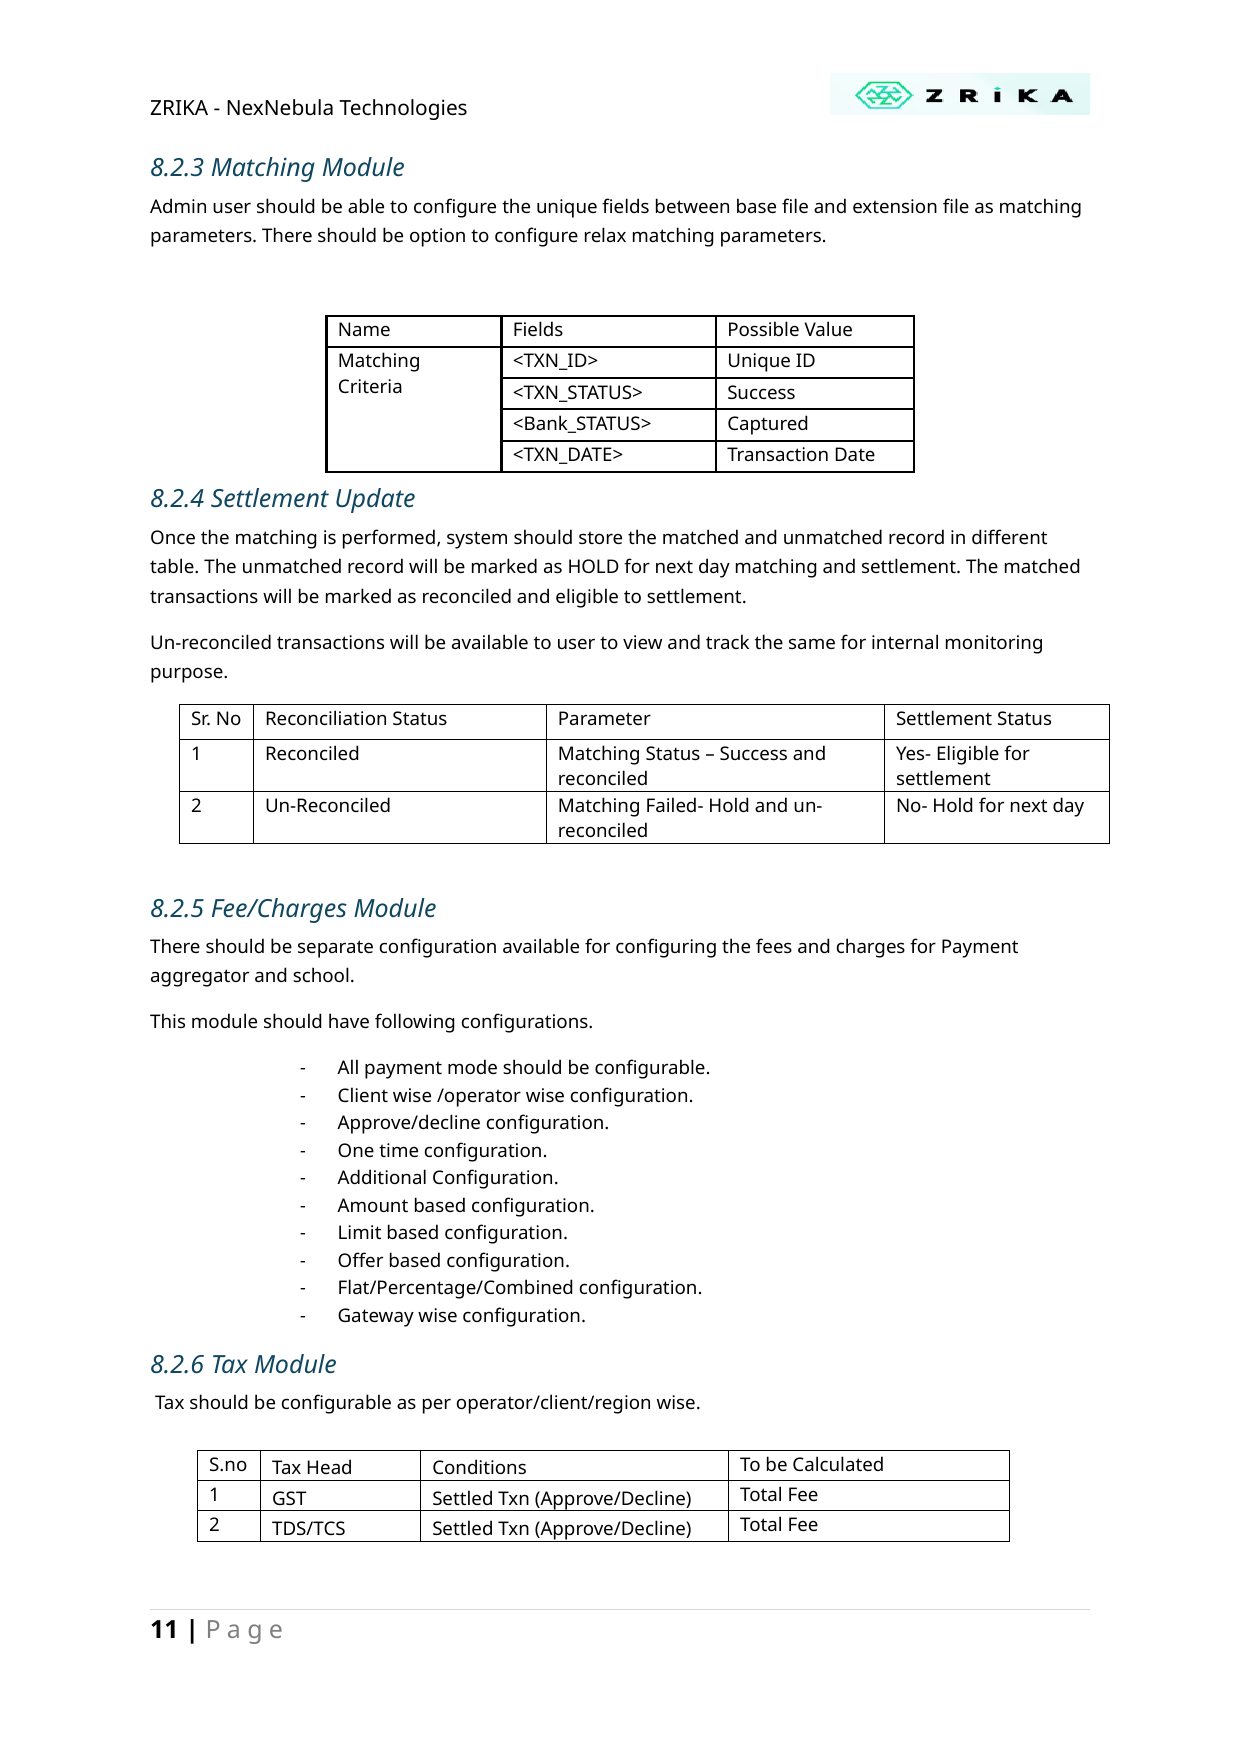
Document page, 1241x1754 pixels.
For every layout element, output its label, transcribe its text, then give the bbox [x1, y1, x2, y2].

table_header Fields [503, 317, 715, 346]
table_cell <Bank_STATUS> [503, 410, 715, 439]
table_cell Matching Criteria [328, 348, 500, 471]
table_header Conditions [421, 1451, 728, 1480]
table_cell Captured [717, 410, 913, 439]
table_cell 1 [198, 1481, 260, 1510]
text This module should have following configurations. [150, 1009, 1090, 1034]
table_cell 1 [180, 740, 253, 791]
table_header Tax Head [261, 1451, 420, 1480]
table_cell Un-Reconciled [254, 792, 546, 843]
subtitle 8.2.4 Settlement Update [150, 481, 1090, 515]
list Offer based configuration. [300, 1247, 1090, 1273]
table_cell Yes- Eligible for settlement [885, 740, 1109, 791]
list Additional Configuration. [300, 1165, 1090, 1190]
subtitle 8.2.6 Tax Module [150, 1346, 1090, 1380]
table_header Settlement Status [885, 705, 1109, 739]
list Amount based configuration. [300, 1192, 1090, 1218]
table_cell Unique ID [717, 348, 913, 377]
table_cell Matching Failed- Hold and un-reconciled [547, 792, 884, 843]
table_header Possible Value [717, 317, 913, 346]
text Tax should be configurable as per operator/client/region wise. [150, 1390, 1090, 1415]
table_cell Settled Txn (Approve/Decline) [421, 1481, 728, 1510]
list Flat/Percentage/Combined configuration. [300, 1275, 1090, 1300]
table_cell No- Hold for next day [885, 792, 1109, 843]
picture [830, 73, 1091, 115]
subtitle 8.2.3 Matching Module [150, 150, 1090, 184]
list All payment mode should be configurable. [300, 1055, 1090, 1080]
list Gateway wise configuration. [300, 1302, 1090, 1328]
text Admin user should be able to configure the unique fields between base file and extension file as matching parameters. There should be option to configure relax matching parameters. [150, 193, 1090, 248]
table_header Reconciliation Status [254, 705, 546, 739]
table_cell Total Fee [729, 1481, 1009, 1510]
table_cell 2 [180, 792, 253, 843]
table_cell Matching Status – Success and reconciled [547, 740, 884, 791]
list Limit based configuration. [300, 1220, 1090, 1245]
table_cell Success [717, 379, 913, 408]
table_cell TDS/TCS [261, 1511, 420, 1541]
table_cell Total Fee [729, 1511, 1009, 1541]
text Un-reconciled transactions will be available to user to view and track the same for internal monitoring purpose. [150, 629, 1090, 684]
table_header S.no [198, 1451, 260, 1480]
table_header To be Calculated [729, 1451, 1009, 1480]
table_cell GST [261, 1481, 420, 1510]
table_cell Reconciled [254, 740, 546, 791]
table_header Parameter [547, 705, 884, 739]
table_cell Settled Txn (Approve/Decline) [421, 1511, 728, 1541]
table_header Name [328, 317, 500, 346]
table_cell Transaction Date [717, 442, 913, 471]
table_header Sr. No [180, 705, 253, 739]
table_cell <TXN_DATE> [503, 442, 715, 471]
subtitle 8.2.5 Fee/Charges Module [150, 890, 1090, 924]
list One time configuration. [300, 1137, 1090, 1163]
text There should be separate configuration available for configuring the fees and charges for Payment aggregator and school. [150, 933, 1090, 988]
table_cell <TXN_ID> [503, 348, 715, 377]
text Once the matching is performed, system should store the matched and unmatched record in different table. The unmatched record will be marked as HOLD for next day matching and settlement. The matched transactions will be marked as reconciled and eligible to settlement. [150, 524, 1090, 608]
list Approve/decline configuration. [300, 1110, 1090, 1135]
list Client wise /operator wise configuration. [300, 1082, 1090, 1108]
table_cell 2 [198, 1511, 260, 1541]
table_cell <TXN_STATUS> [503, 379, 715, 408]
